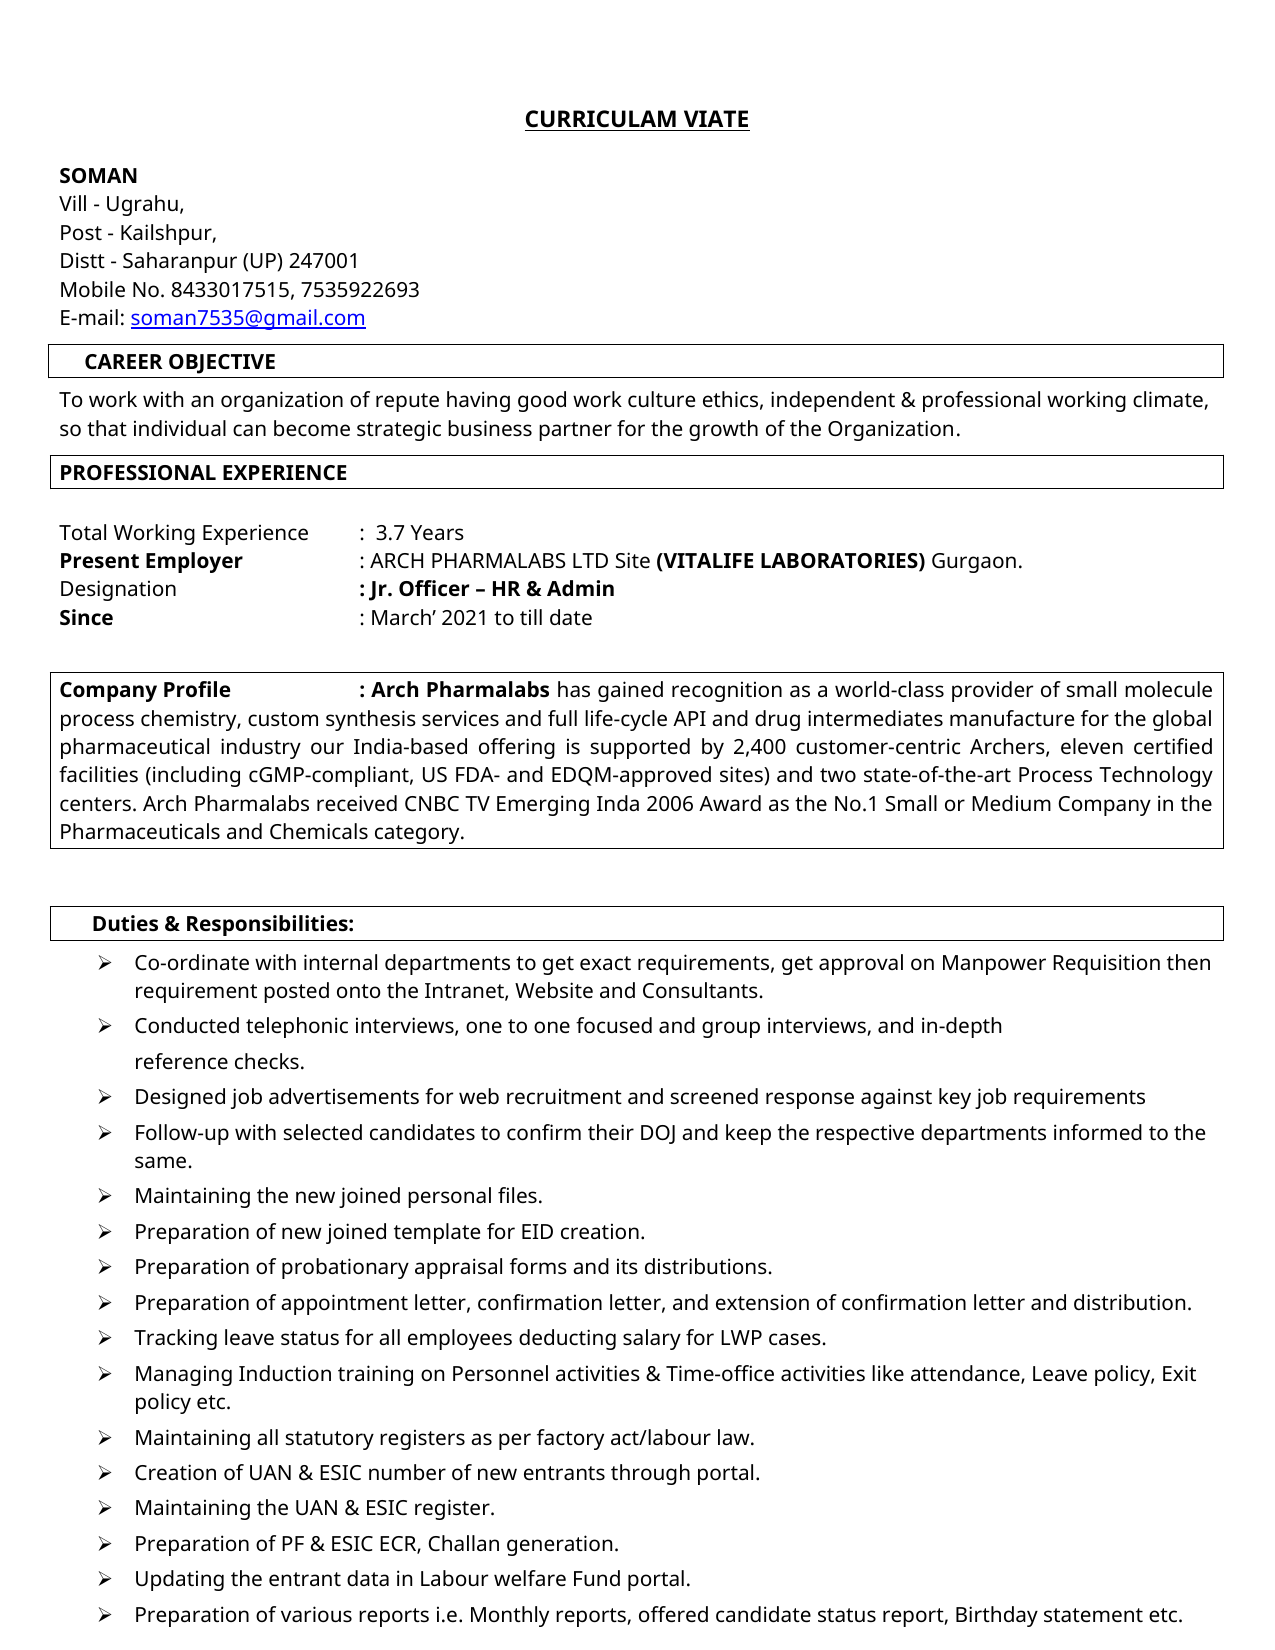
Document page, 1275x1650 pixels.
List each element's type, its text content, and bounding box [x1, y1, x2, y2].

list Preparation of appointment letter, confirmation letter, and extension of confirmation letter and distribution. [97, 1288, 1214, 1316]
list Creation of UAN & ESIC number of new entrants through portal. [97, 1458, 1214, 1486]
text Designation : Jr. Officer – HR & Admin [59, 574, 1214, 603]
list Preparation of PF & ESIC ECR, Challan generation. [97, 1529, 1214, 1557]
text PROFESSIONAL EXPERIENCE [51, 456, 1223, 488]
list Updating the entrant data in Labour welfare Fund portal. [97, 1564, 1214, 1593]
list reference checks. [134, 1047, 1214, 1075]
text Total Working Experience : 3.7 Years [59, 518, 1214, 546]
text Present Employer : ARCH PHARMALABS LTD Site (VITALIFE LABORATORIES) Gurgaon. [59, 546, 1214, 574]
list Follow-up with selected candidates to confirm their DOJ and keep the respective departments informed to the same. [97, 1118, 1214, 1175]
text Vill - Ugrahu, [59, 189, 1214, 218]
text CAREER OBJECTIVE [49, 345, 1223, 377]
text Distt - Saharanpur (UP) 247001 [59, 246, 1214, 275]
text Duties & Responsibilities: [51, 907, 1223, 940]
text Company Profile : Arch Pharmalabs has gained recognition as a world-class provider of small molecule process chemistry, custom synthesis services and full life-cycle API and drug intermediates manufacture for the global pharmaceutical industry our India-based offering is supported by 2,400 customer-centric Archers, eleven certified facilities (including cGMP-compliant, US FDA- and EDQM-approved sites) and two state-of-the-art Process Technology centers. Arch Pharmalabs received CNBC TV Emerging Inda 2006 Award as the No.1 Small or Medium Company in the Pharmaceuticals and Chemicals category. [51, 673, 1223, 848]
text Mobile No. 8433017515, 7535922693 [59, 275, 1214, 303]
text SOMAN [59, 161, 1214, 189]
list Preparation of new joined template for EID creation. [97, 1217, 1214, 1246]
list Preparation of various reports i.e. Monthly reports, offered candidate status report, Birthday statement etc. [97, 1600, 1214, 1628]
text Post - Kailshpur, [59, 218, 1214, 246]
list Maintaining the UAN & ESIC register. [97, 1493, 1214, 1522]
list Co-ordinate with internal departments to get exact requirements, get approval on Manpower Requisition then requirement posted onto the Intranet, Website and Consultants. [97, 948, 1214, 1004]
text Since : March’ 2021 to till date [59, 603, 1214, 631]
text CURRICULAM VIATE [59, 103, 1214, 135]
list Conducted telephonic interviews, one to one focused and group interviews, and in-depth [97, 1012, 1214, 1040]
list Preparation of probationary appraisal forms and its distributions. [97, 1252, 1214, 1281]
list Tracking leave status for all employees deducting salary for LWP cases. [97, 1323, 1214, 1352]
list Managing Induction training on Personnel activities & Time-office activities like attendance, Leave policy, Exit policy etc. [97, 1359, 1214, 1416]
list Maintaining all statutory registers as per factory act/labour law. [97, 1423, 1214, 1451]
text To work with an organization of repute having good work culture ethics, independent & professional working climate, so that individual can become strategic business partner for the growth of the Organization. [59, 386, 1214, 442]
text E-mail: soman7535@gmail.com [59, 303, 1214, 332]
list Maintaining the new joined personal files. [97, 1182, 1214, 1210]
list Designed job advertisements for web recruitment and screened response against key job requirements [97, 1082, 1214, 1111]
